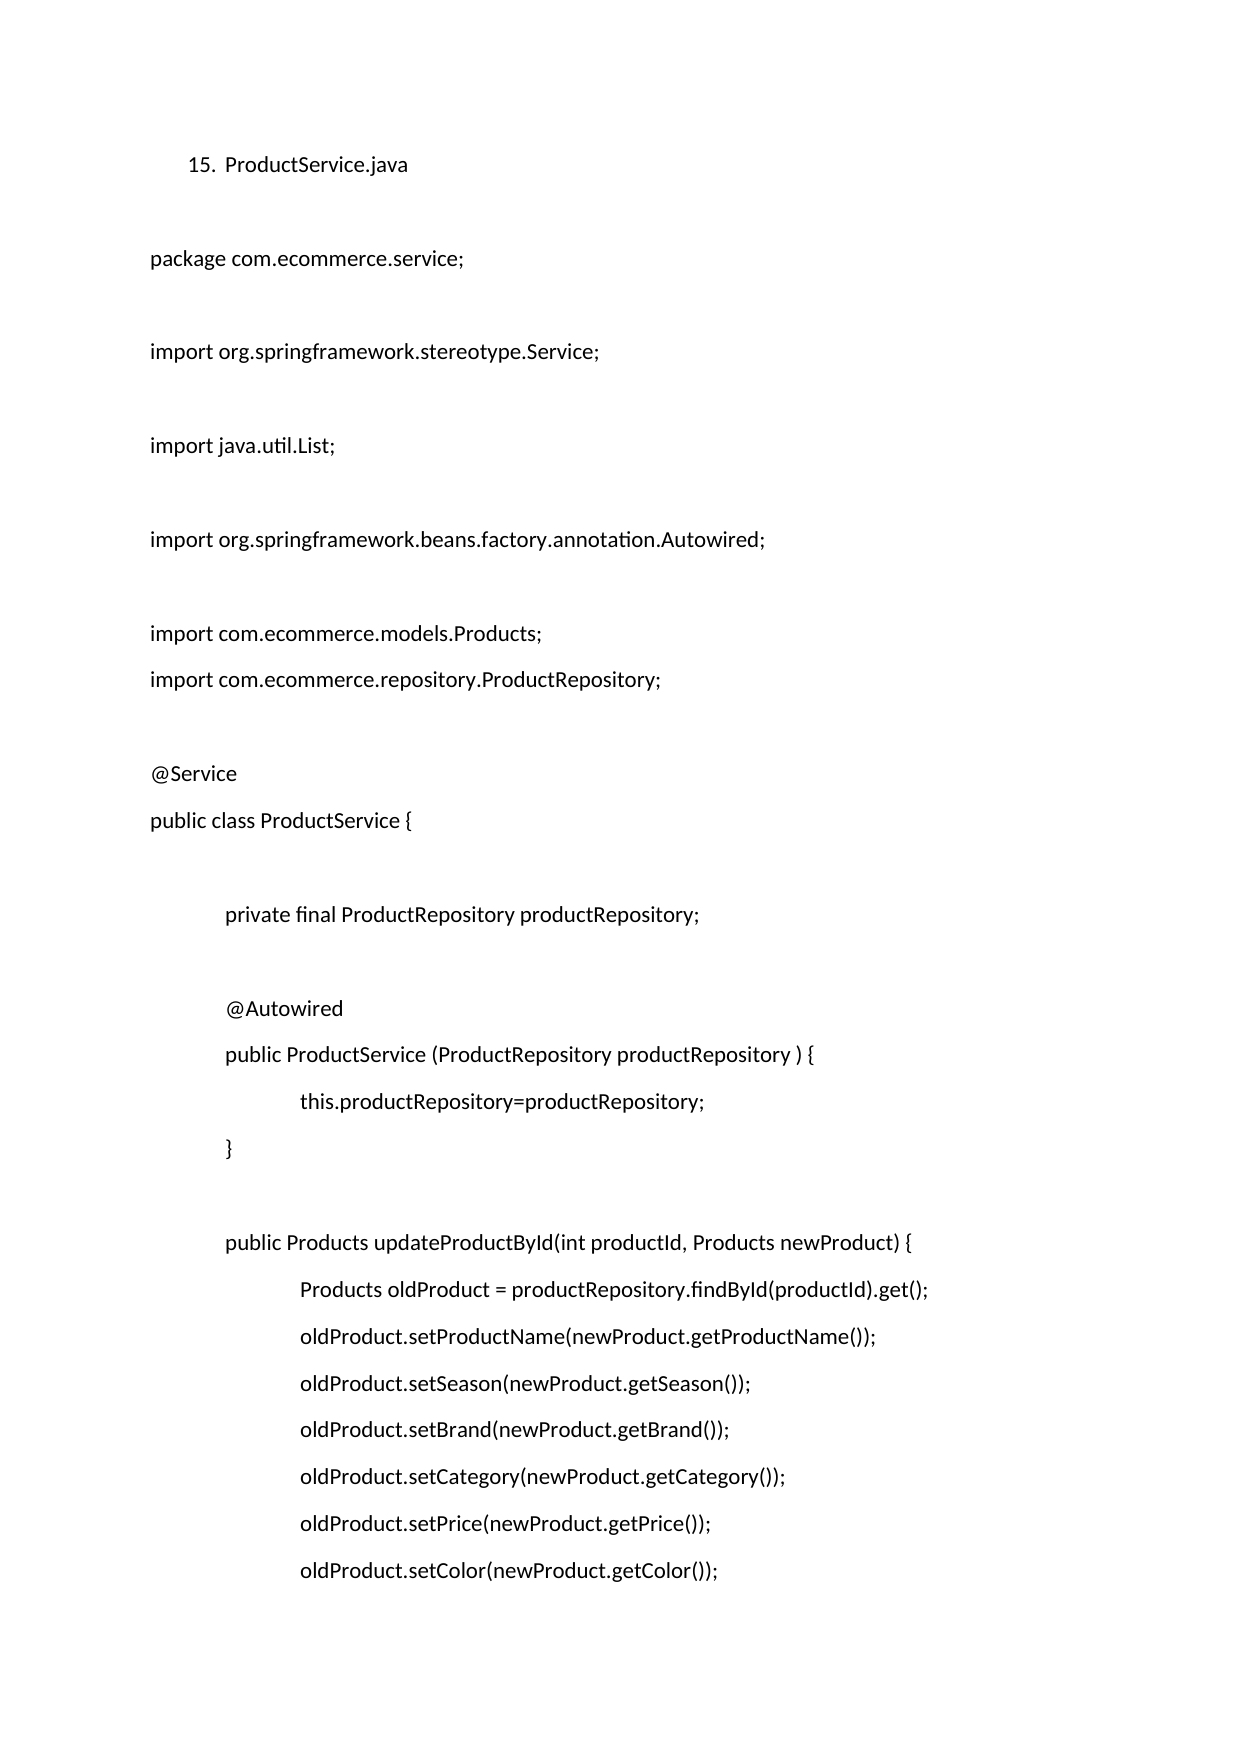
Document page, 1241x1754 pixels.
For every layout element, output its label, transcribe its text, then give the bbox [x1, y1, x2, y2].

text public Products updateProductById(int productId, Products newProduct) { [150, 1228, 1090, 1256]
text oldProduct.setPrice(newProduct.getPrice()); [150, 1509, 1090, 1537]
text oldProduct.setBrand(newProduct.getBrand()); [150, 1416, 1090, 1444]
text import org.springframework.stereotype.Service; [150, 337, 1090, 366]
text import com.ecommerce.repository.ProductRepository; [150, 666, 1090, 694]
text Products oldProduct = productRepository.findById(productId).get(); [150, 1275, 1090, 1303]
text @Autowired [150, 994, 1090, 1022]
text private final ProductRepository productRepository; [150, 900, 1090, 928]
text oldProduct.setColor(newProduct.getColor()); [150, 1556, 1090, 1584]
text import java.util.List; [150, 431, 1090, 459]
list ProductService.java [187, 150, 1090, 178]
text oldProduct.setSeason(newProduct.getSeason()); [150, 1369, 1090, 1397]
text oldProduct.setProductName(newProduct.getProductName()); [150, 1322, 1090, 1350]
text import com.ecommerce.models.Products; [150, 619, 1090, 647]
text public ProductService (ProductRepository productRepository ) { [150, 1041, 1090, 1069]
text oldProduct.setCategory(newProduct.getCategory()); [150, 1462, 1090, 1491]
text package com.ecommerce.service; [150, 244, 1090, 272]
text } [150, 1134, 1090, 1162]
text import org.springframework.beans.factory.annotation.Autowired; [150, 525, 1090, 553]
text @Service [150, 759, 1090, 787]
text public class ProductService { [150, 806, 1090, 834]
text this.productRepository=productRepository; [150, 1087, 1090, 1116]
